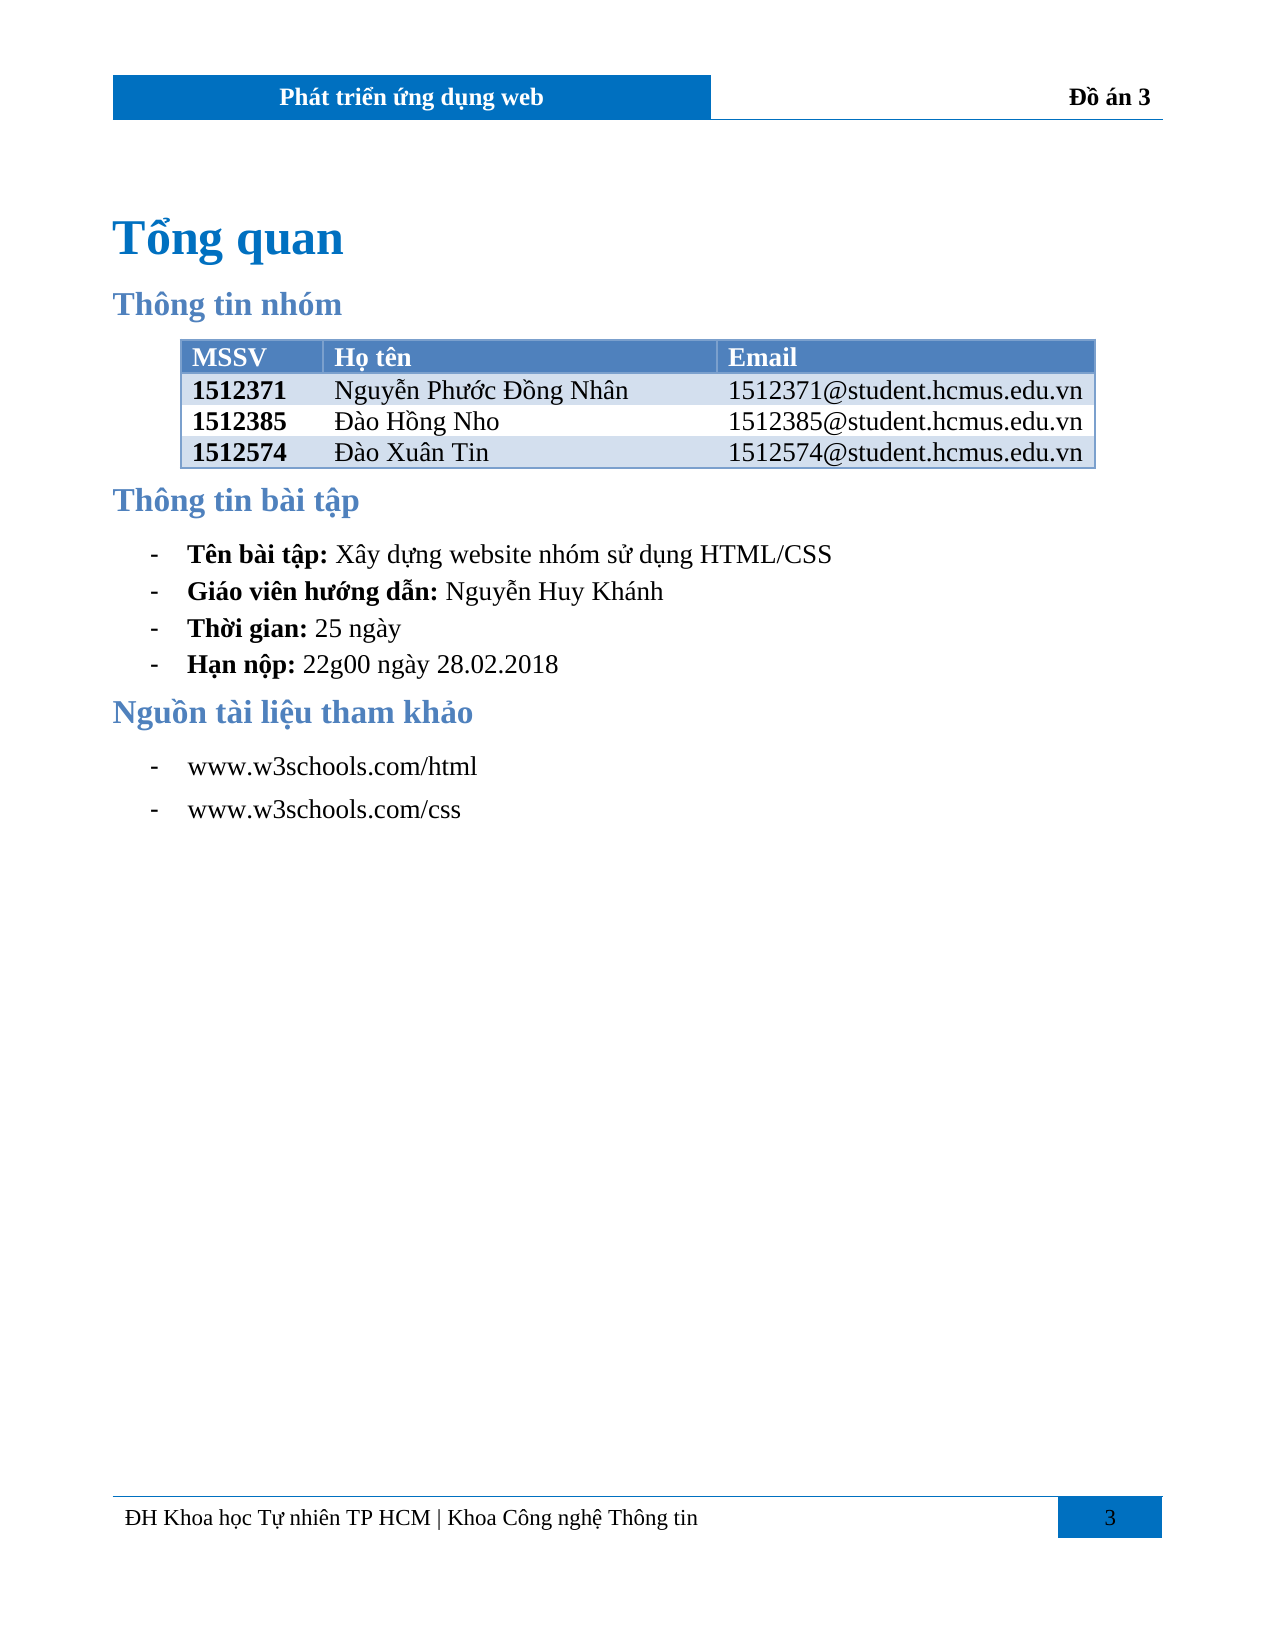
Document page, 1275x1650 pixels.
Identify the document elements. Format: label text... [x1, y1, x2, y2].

table_cell Đào Hồng Nho [323, 405, 717, 436]
list Thời gian: 25 ngày [150, 608, 1162, 645]
table_cell 1512385@student.hcmus.edu.vn [717, 405, 1094, 436]
list www.w3schools.com/html [150, 747, 1162, 783]
table_header MSSV [182, 341, 322, 372]
subtitle Nguồn tài liệu tham khảo [112, 692, 1162, 731]
table_cell 1512371@student.hcmus.edu.vn [717, 374, 1094, 405]
table_cell Đào Xuân Tin [323, 436, 717, 467]
table_cell 1512574@student.hcmus.edu.vn [717, 436, 1094, 467]
table_cell 1512574 [182, 436, 323, 467]
table_cell 1512371 [182, 374, 323, 405]
table_cell Nguyễn Phước Đồng Nhân [323, 374, 717, 405]
subtitle Thông tin bài tập [112, 480, 1162, 518]
table_header Email [718, 341, 1094, 372]
table_cell 1512385 [182, 405, 323, 436]
subtitle Tổng quan [112, 208, 1162, 265]
list Tên bài tập: Xây dựng website nhóm sử dụng HTML/CSS [150, 534, 1162, 571]
list Giáo viên hướng dẫn: Nguyễn Huy Khánh [150, 571, 1162, 608]
table_header Họ tên [324, 341, 716, 372]
list www.w3schools.com/css [150, 789, 1162, 826]
list Hạn nộp: 22g00 ngày 28.02.2018 [150, 645, 1162, 682]
subtitle Thông tin nhóm [112, 284, 1162, 322]
